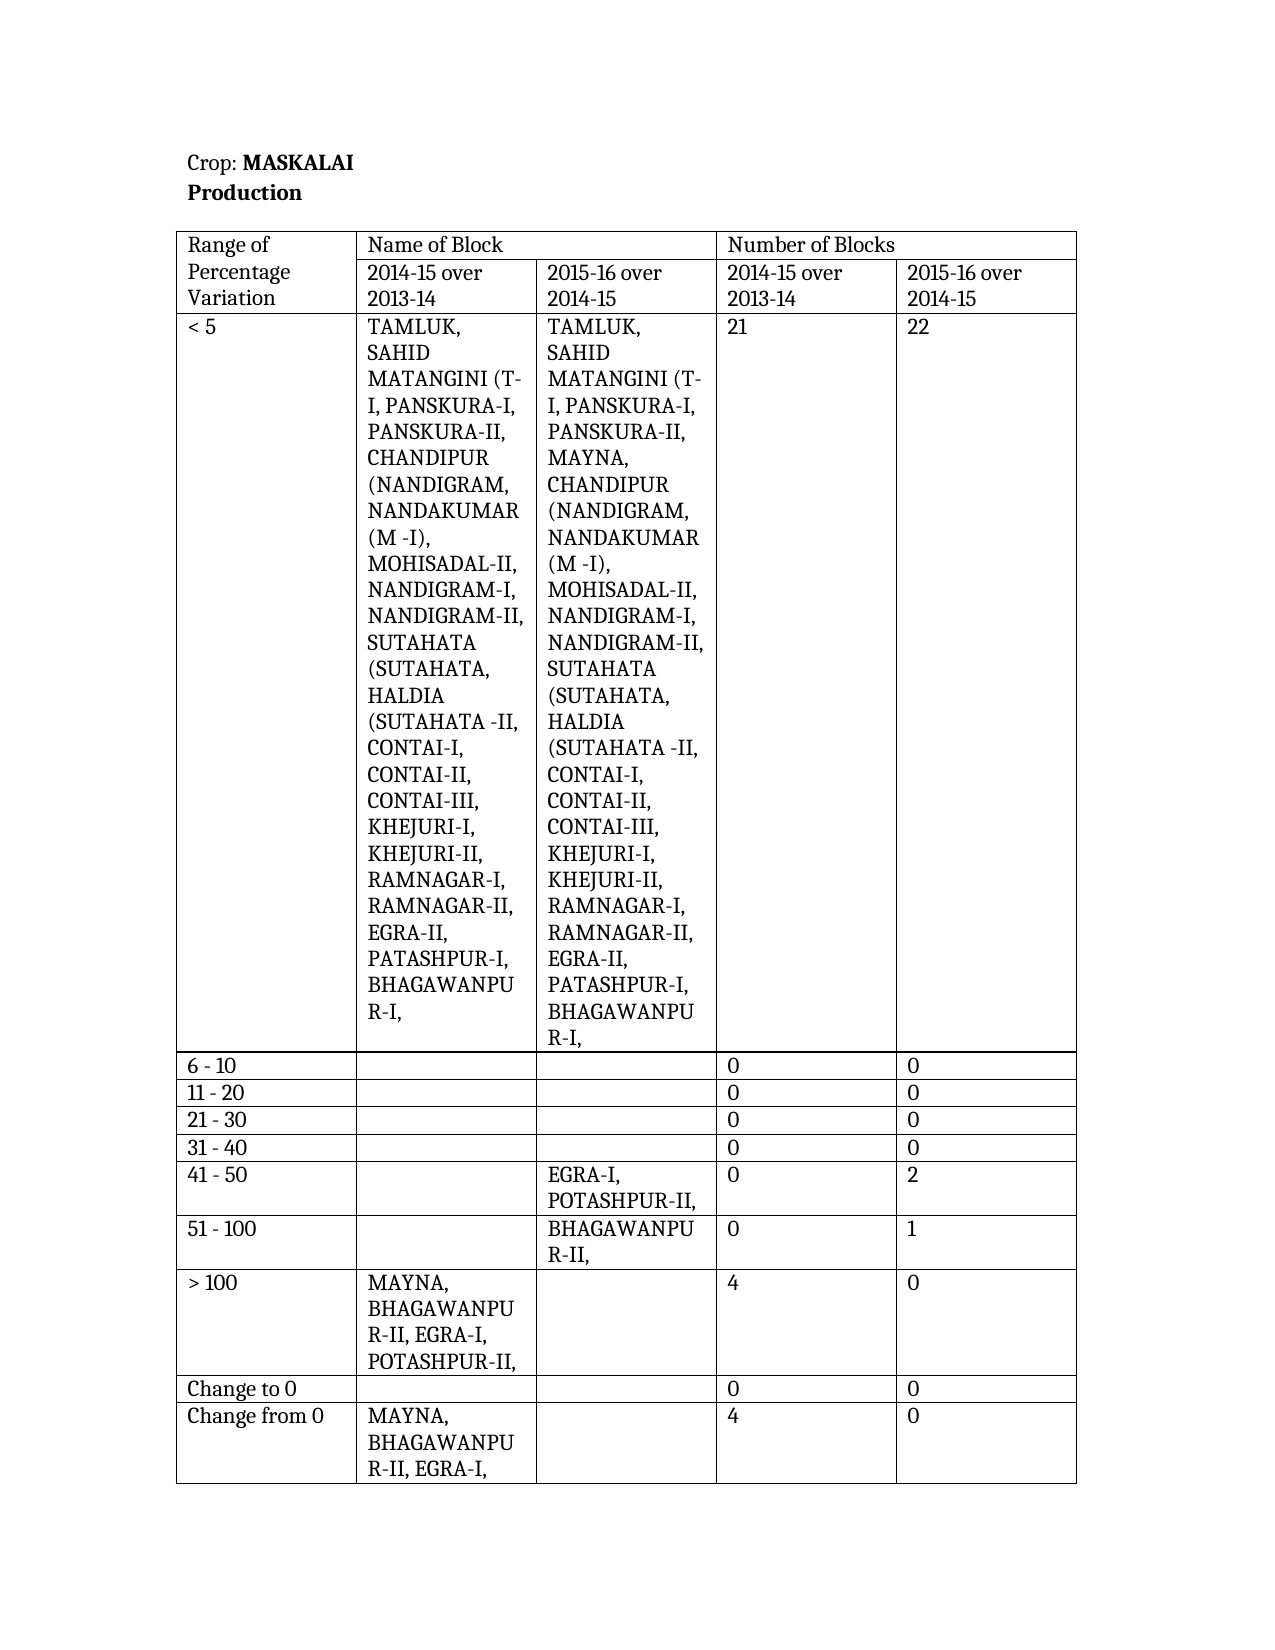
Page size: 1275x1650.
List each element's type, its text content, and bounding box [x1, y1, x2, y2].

table_cell 0 [717, 1162, 896, 1215]
table_cell 2014-15 over 2013-14 [357, 260, 536, 312]
table_cell Change from 0 [177, 1403, 356, 1482]
table_cell 0 [717, 1135, 896, 1161]
table_cell [537, 1376, 716, 1402]
table_cell 21 [717, 314, 896, 1051]
table_cell 0 [897, 1107, 1076, 1133]
table_cell 31 - 40 [177, 1135, 356, 1161]
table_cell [357, 1270, 536, 1375]
table_cell 4 [717, 1403, 896, 1482]
table_cell [537, 1403, 716, 1482]
table_cell [357, 1080, 536, 1106]
table_cell 2014-15 over 2013-14 [717, 260, 896, 312]
table_header Name of Block [357, 232, 716, 259]
table_cell 0 [897, 1403, 1076, 1482]
table_cell 0 [897, 1376, 1076, 1402]
table_cell 0 [897, 1270, 1076, 1375]
table_cell 11 - 20 [177, 1080, 356, 1106]
table_cell Change to 0 [177, 1376, 356, 1402]
table_cell BHAGAWANPUR-II, [537, 1216, 716, 1268]
table_cell 0 [717, 1107, 896, 1133]
table_cell 0 [897, 1080, 1076, 1106]
table_cell 0 [717, 1053, 896, 1079]
table_cell > 100 [177, 1270, 356, 1375]
table_cell 0 [717, 1080, 896, 1106]
text Crop: MASKALAI Production [187, 150, 1087, 207]
table_cell [357, 1216, 536, 1268]
table_cell [357, 1162, 536, 1215]
table_cell 1 [897, 1216, 1076, 1268]
table_cell [357, 1135, 536, 1161]
table_cell 0 [897, 1053, 1076, 1079]
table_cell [357, 1403, 536, 1482]
table_cell 41 - 50 [177, 1162, 356, 1215]
table_cell [537, 1053, 716, 1079]
table_cell 0 [717, 1216, 896, 1268]
table_cell < 5 [177, 314, 356, 1051]
table_cell 2015-16 over 2014-15 [897, 260, 1076, 312]
table_cell 2 [897, 1162, 1076, 1215]
table_cell 0 [717, 1376, 896, 1402]
table_cell EGRA-I, POTASHPUR-II, [537, 1162, 716, 1215]
table_header Number of Blocks [717, 232, 1076, 259]
table_cell [537, 1135, 716, 1161]
table_cell [357, 1107, 536, 1133]
table_header Range of Percentage Variation [177, 232, 356, 312]
table_cell TAMLUK, SAHID MATANGINI (T-I, PANSKURA-I, PANSKURA-II, MAYNA, CHANDIPUR (NANDIGRAM, NANDAKUMAR (M -I), MOHISADAL-II, NANDIGRAM-I, NANDIGRAM-II, SUTAHATA (SUTAHATA, HALDIA (SUTAHATA -II, CONTAI-I, CONTAI-II, CONTAI-III, KHEJURI-I, KHEJURI-II, RAMNAGAR-I, RAMNAGAR-II, EGRA-II, PATASHPUR-I, BHAGAWANPUR-I, [537, 314, 716, 1051]
table_cell TAMLUK, SAHID MATANGINI (T-I, PANSKURA-I, PANSKURA-II, CHANDIPUR (NANDIGRAM, NANDAKUMAR (M -I), MOHISADAL-II, NANDIGRAM-I, NANDIGRAM-II, SUTAHATA (SUTAHATA, HALDIA (SUTAHATA -II, CONTAI-I, CONTAI-II, CONTAI-III, KHEJURI-I, KHEJURI-II, RAMNAGAR-I, RAMNAGAR-II, EGRA-II, PATASHPUR-I, BHAGAWANPUR-I, [357, 314, 536, 1051]
table_cell 51 - 100 [177, 1216, 356, 1268]
table_cell 6 - 10 [177, 1053, 356, 1079]
table_cell [537, 1270, 716, 1375]
table_cell 21 - 30 [177, 1107, 356, 1133]
table_cell [357, 1376, 536, 1402]
table_cell [357, 1053, 536, 1079]
table_cell [537, 1107, 716, 1133]
table_cell 4 [717, 1270, 896, 1375]
table_cell 0 [897, 1135, 1076, 1161]
table_cell 22 [897, 314, 1076, 1051]
table_cell [537, 1080, 716, 1106]
table_cell 2015-16 over 2014-15 [537, 260, 716, 312]
